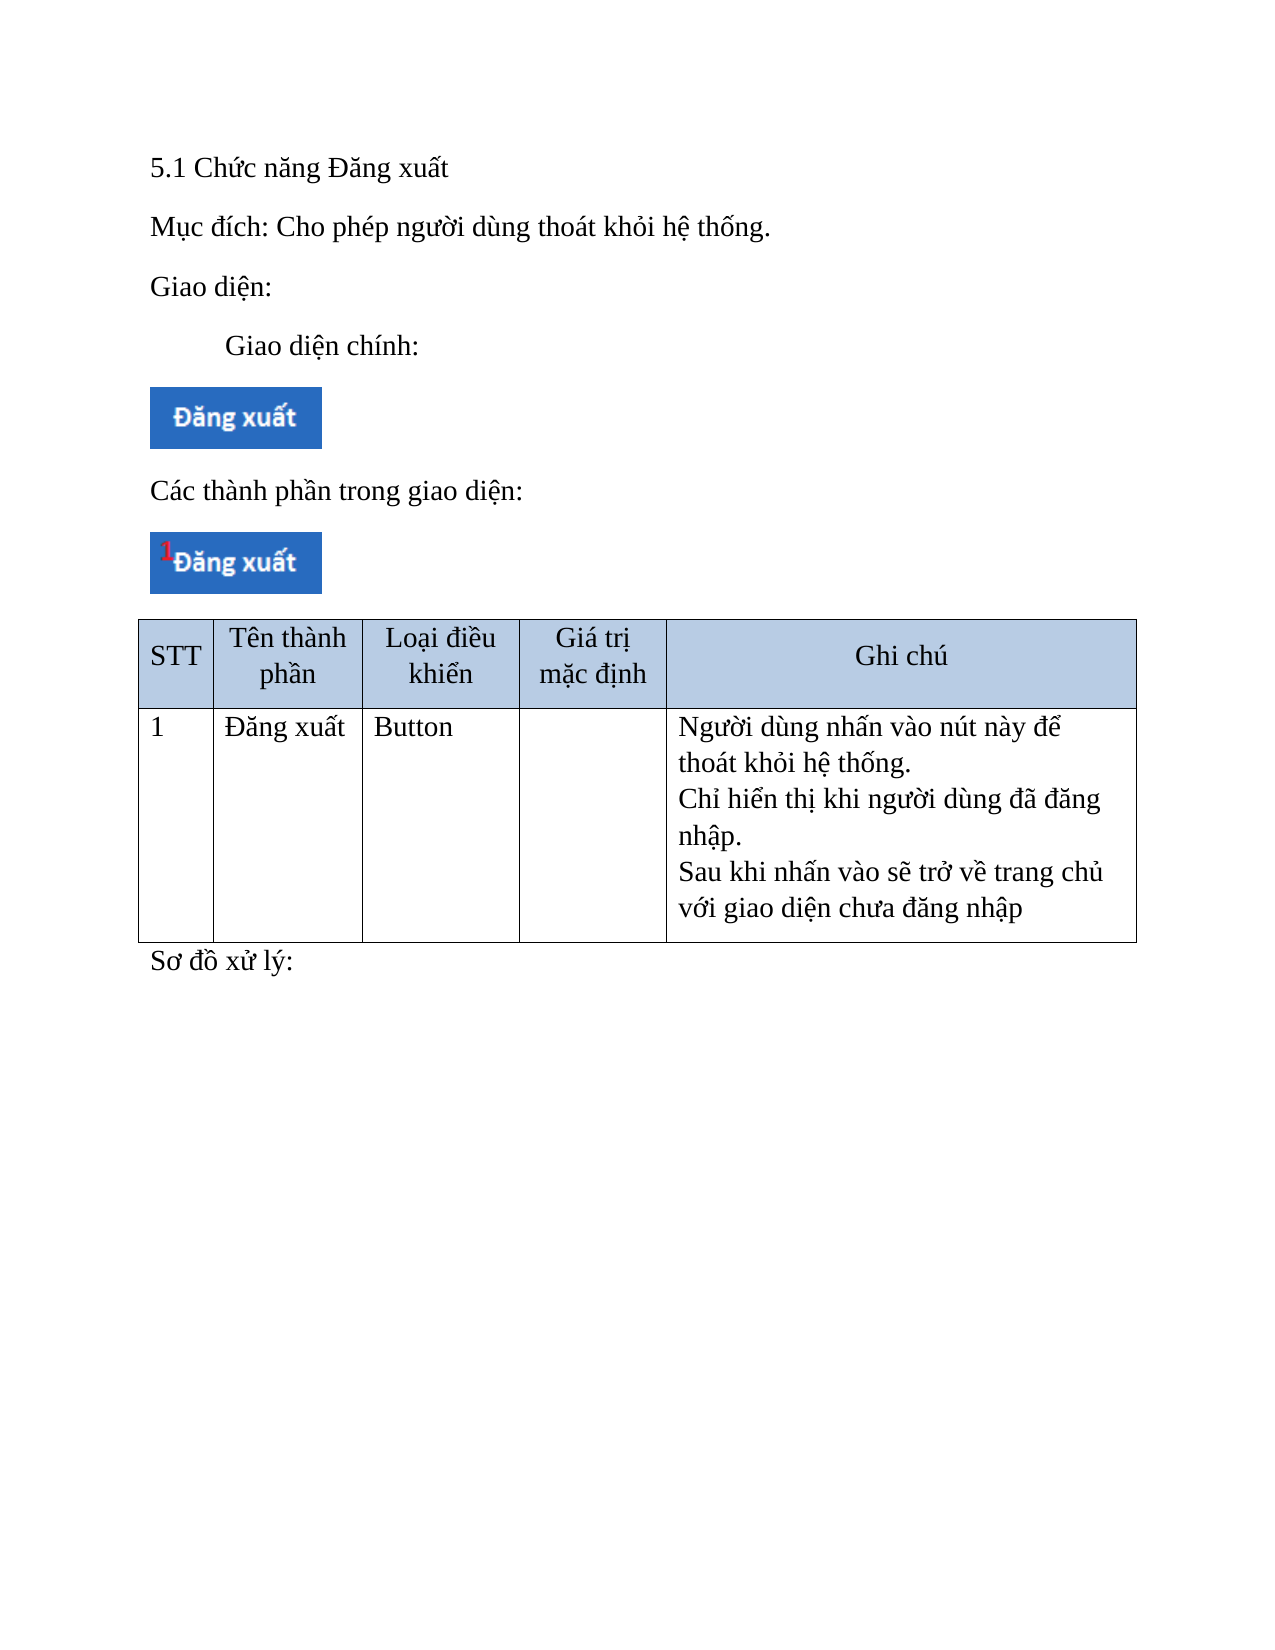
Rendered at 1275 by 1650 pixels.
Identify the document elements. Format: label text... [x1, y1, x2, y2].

table_header Loại điều khiển [363, 620, 519, 708]
table_cell Đăng xuất [214, 709, 362, 942]
text Giao diện: [150, 269, 1125, 302]
table_cell 1 [139, 709, 213, 942]
table_header Ghi chú [667, 620, 1136, 708]
table_header STT [139, 620, 213, 708]
table_header Tên thành phần [214, 620, 362, 708]
text Mục đích: Cho phép người dùng thoát khỏi hệ thống. [150, 209, 1125, 243]
picture [150, 532, 322, 594]
table_header Giá trị mặc định [520, 620, 666, 708]
text Sơ đồ xử lý: [150, 943, 1125, 977]
text Giao diện chính: [150, 328, 1125, 362]
table_cell [520, 709, 666, 942]
table_cell Button [363, 709, 519, 942]
table_cell Người dùng nhấn vào nút này để thoát khỏi hệ thống. Chỉ hiển thị khi người dùng đã đăng nhập. Sau khi nhấn vào sẽ trở về trang chủ với giao diện chưa đăng nhập [667, 709, 1136, 942]
text Các thành phần trong giao diện: [150, 473, 1125, 507]
picture [150, 387, 322, 449]
text 5.1 Chức năng Đăng xuất [150, 150, 1125, 183]
